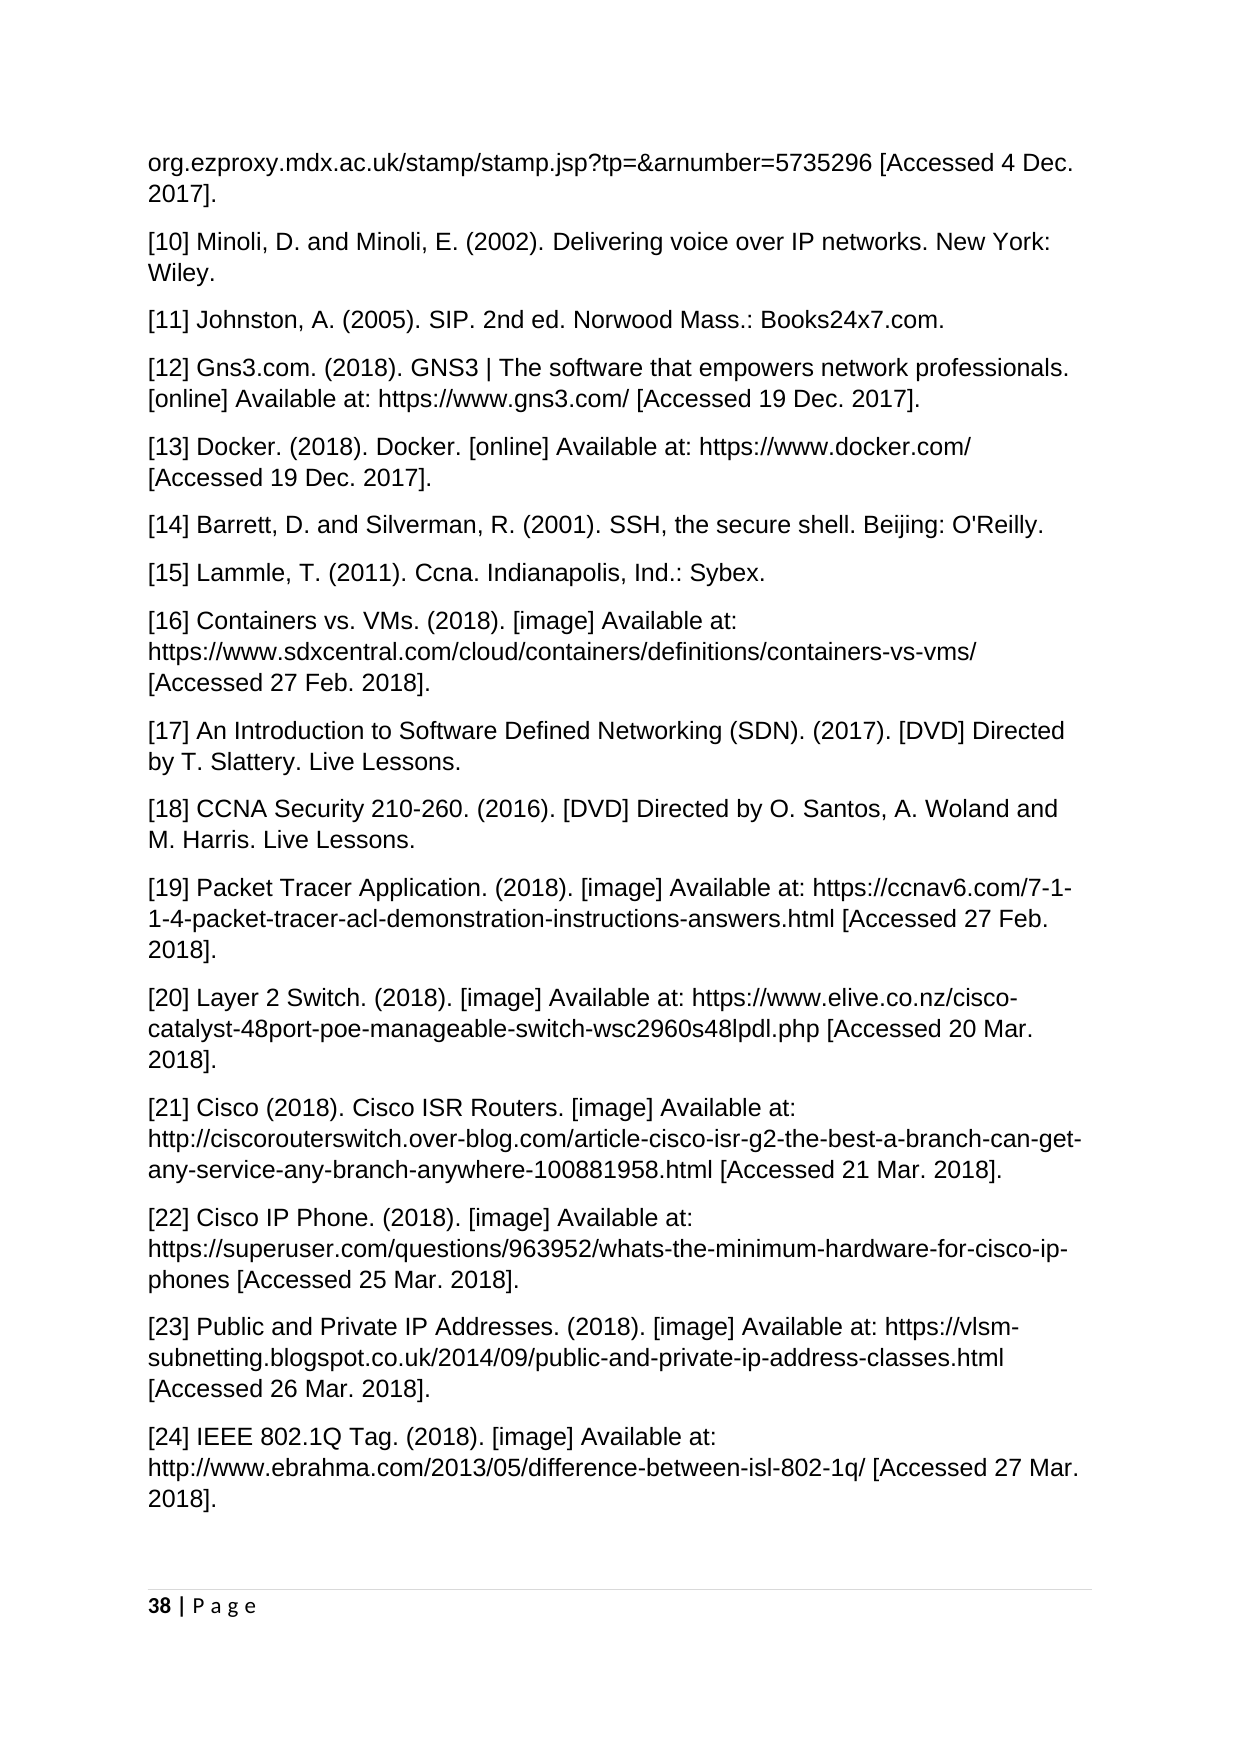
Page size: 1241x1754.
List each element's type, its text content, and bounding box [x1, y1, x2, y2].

text [18] CCNA Security 210-260. (2016). [DVD] Directed by O. Santos, A. Woland and M. Harris. Live Lessons. [148, 794, 1092, 854]
text [15] Lammle, T. (2011). Ccna. Indianapolis, Ind.: Sybex. [148, 558, 1092, 587]
text [13] Docker. (2018). Docker. [online] Available at: https://www.docker.com/ [Accessed 19 Dec. 2017]. [148, 432, 1092, 491]
text [17] An Introduction to Software Defined Networking (SDN). (2017). [DVD] Directed by T. Slattery. Live Lessons. [148, 716, 1092, 775]
text [10] Minoli, D. and Minoli, E. (2002). Delivering voice over IP networks. New York: Wiley. [148, 226, 1092, 286]
text [21] Cisco (2018). Cisco ISR Routers. [image] Available at: http://ciscorouterswitch.over-blog.com/article-cisco-isr-g2-the-best-a-branch-can-get-any-service-any-branch-anywhere-100881958.html [Accessed 21 Mar. 2018]. [148, 1093, 1092, 1183]
text [24] IEEE 802.1Q Tag. (2018). [image] Available at: http://www.ebrahma.com/2013/05/difference-between-isl-802-1q/ [Accessed 27 Mar. 2018]. [148, 1422, 1092, 1513]
text [12] Gns3.com. (2018). GNS3 | The software that empowers network professionals. [online] Available at: https://www.gns3.com/ [Accessed 19 Dec. 2017]. [148, 353, 1092, 413]
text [148, 148, 1092, 207]
text [19] Packet Tracer Application. (2018). [image] Available at: https://ccnav6.com/7-1-1-4-packet-tracer-acl-demonstration-instructions-answers.html [Accessed 27 Feb. 2018]. [148, 873, 1092, 964]
text [14] Barrett, D. and Silverman, R. (2001). SSH, the secure shell. Beijing: O'Reilly. [148, 510, 1092, 539]
text [11] Johnston, A. (2005). SIP. 2nd ed. Norwood Mass.: Books24x7.com. [148, 305, 1092, 334]
text [20] Layer 2 Switch. (2018). [image] Available at: https://www.elive.co.nz/cisco-catalyst-48port-poe-manageable-switch-wsc2960s48lpdl.php [Accessed 20 Mar. 2018]. [148, 983, 1092, 1074]
text [16] Containers vs. VMs. (2018). [image] Available at: https://www.sdxcentral.com/cloud/containers/definitions/containers-vs-vms/ [Accessed 27 Feb. 2018]. [148, 606, 1092, 697]
text [23] Public and Private IP Addresses. (2018). [image] Available at: https://vlsm-subnetting.blogspot.co.uk/2014/09/public-and-private-ip-address-classes.html [Accessed 26 Mar. 2018]. [148, 1312, 1092, 1403]
text [22] Cisco IP Phone. (2018). [image] Available at: https://superuser.com/questions/963952/whats-the-minimum-hardware-for-cisco-ip-phones [Accessed 25 Mar. 2018]. [148, 1202, 1092, 1293]
